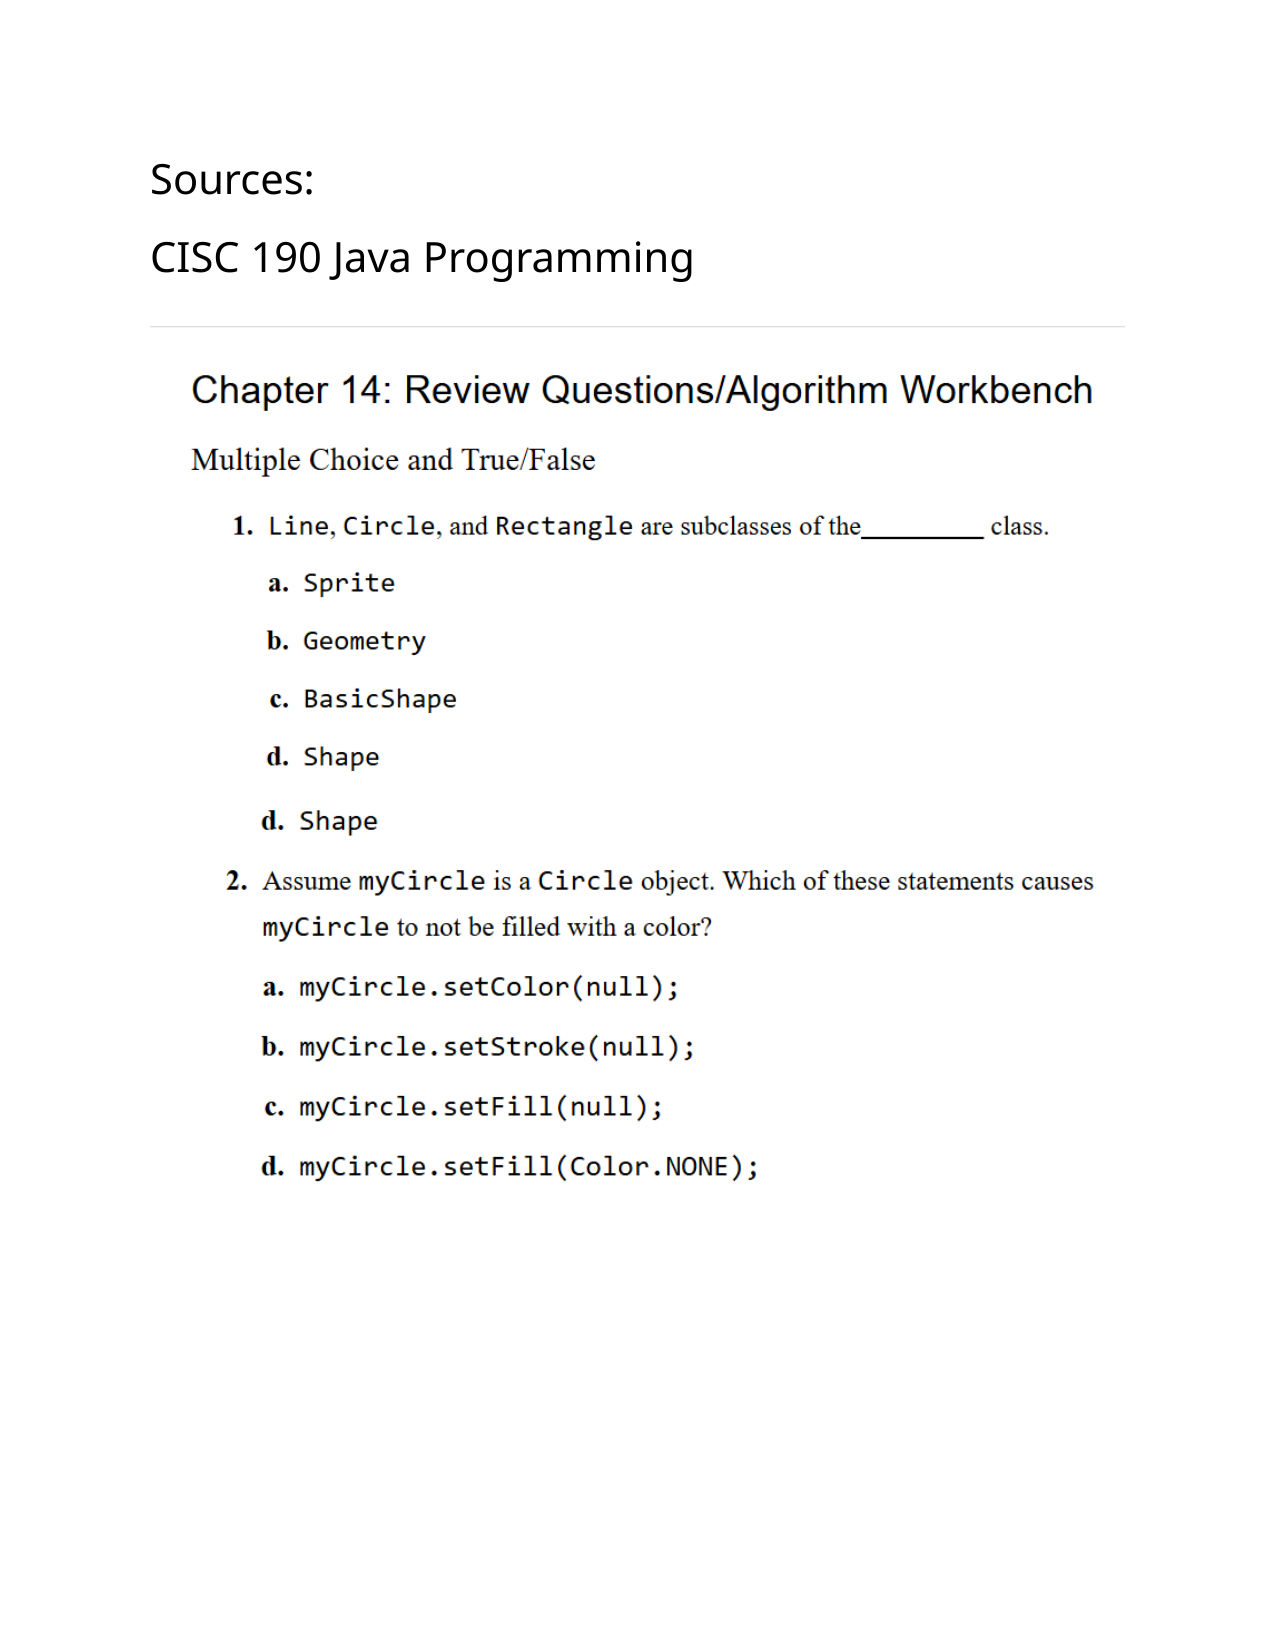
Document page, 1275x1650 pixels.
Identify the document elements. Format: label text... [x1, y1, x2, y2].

picture [150, 305, 1125, 790]
picture [150, 808, 1125, 1210]
text CISC 190 Java Programming [150, 228, 1125, 285]
text Sources: [150, 150, 1125, 207]
